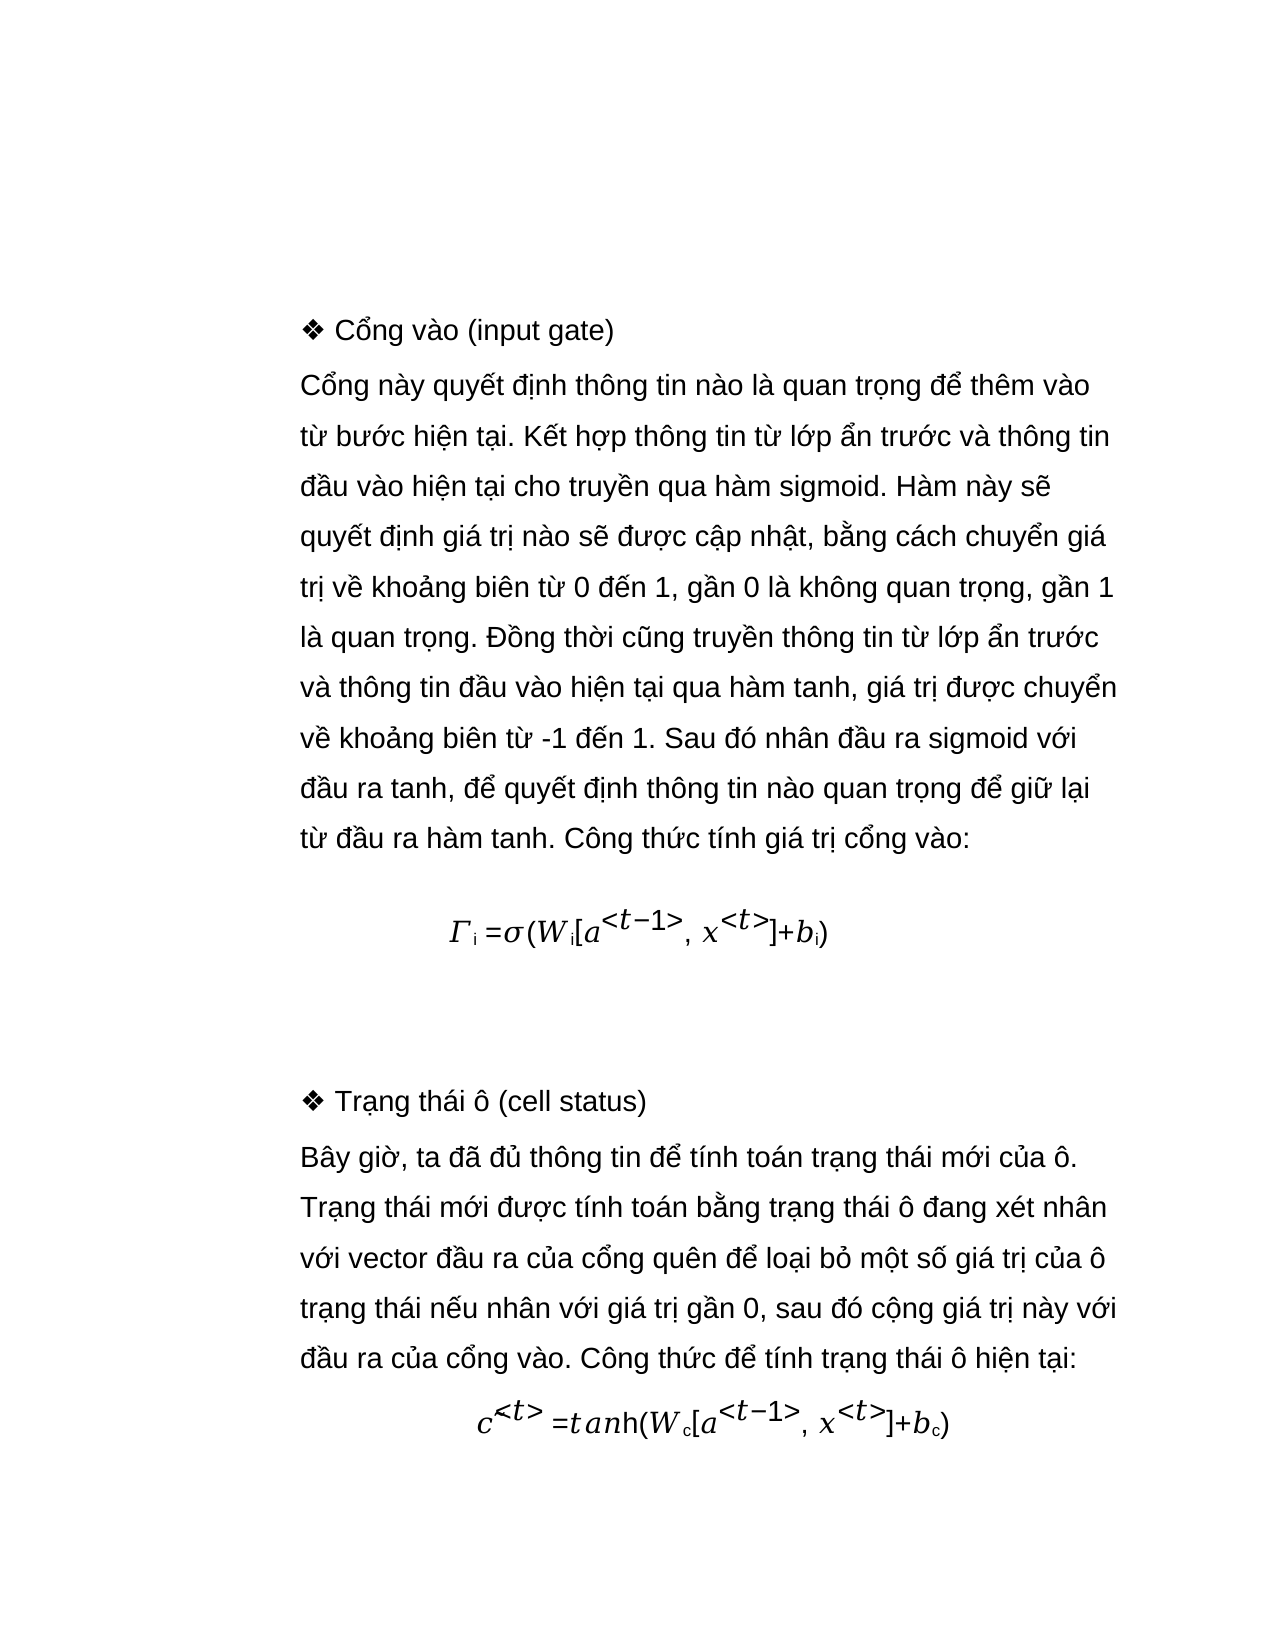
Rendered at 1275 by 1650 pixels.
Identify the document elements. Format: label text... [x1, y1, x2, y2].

text ❖ Trạng thái ô (cell status) [300, 1081, 1125, 1120]
text Bây giờ, ta đã đủ thông tin để tính toán trạng thái mới của ô. Trạng thái mới được tính toán bằng trạng thái ô đang xét nhân với vector đầu ra của cổng quên để loại bỏ một số giá trị của ô trạng thái nếu nhân với giá trị gần 0, sau đó cộng giá trị này với đầu ra của cổng vào. Công thức để tính trạng thái ô hiện tại: [300, 1140, 1125, 1375]
text 𝛤i =𝜎(𝑊i[𝑎<𝑡−1>, 𝑥<𝑡>]+𝑏i) [150, 901, 1125, 948]
text ❖ Cổng vào (input gate) [300, 309, 1125, 349]
text 𝑐̃<𝑡> =𝑡𝑎𝑛h(𝑊c[𝑎<𝑡−1>, 𝑥<𝑡>]+𝑏c) [300, 1392, 1125, 1439]
text Cổng này quyết định thông tin nào là quan trọng để thêm vào từ bước hiện tại. Kết hợp thông tin từ lớp ẩn trước và thông tin đầu vào hiện tại cho truyền qua hàm sigmoid. Hàm này sẽ quyết định giá trị nào sẽ được cập nhật, bằng cách chuyển giá trị về khoảng biên từ 0 đến 1, gần 0 là không quan trọng, gần 1 là quan trọng. Đồng thời cũng truyền thông tin từ lớp ẩn trước và thông tin đầu vào hiện tại qua hàm tanh, giá trị được chuyển về khoảng biên từ -1 đến 1. Sau đó nhân đầu ra sigmoid với đầu ra tanh, để quyết định thông tin nào quan trọng để giữ lại từ đầu ra hàm tanh. Công thức tính giá trị cổng vào: [300, 368, 1125, 855]
